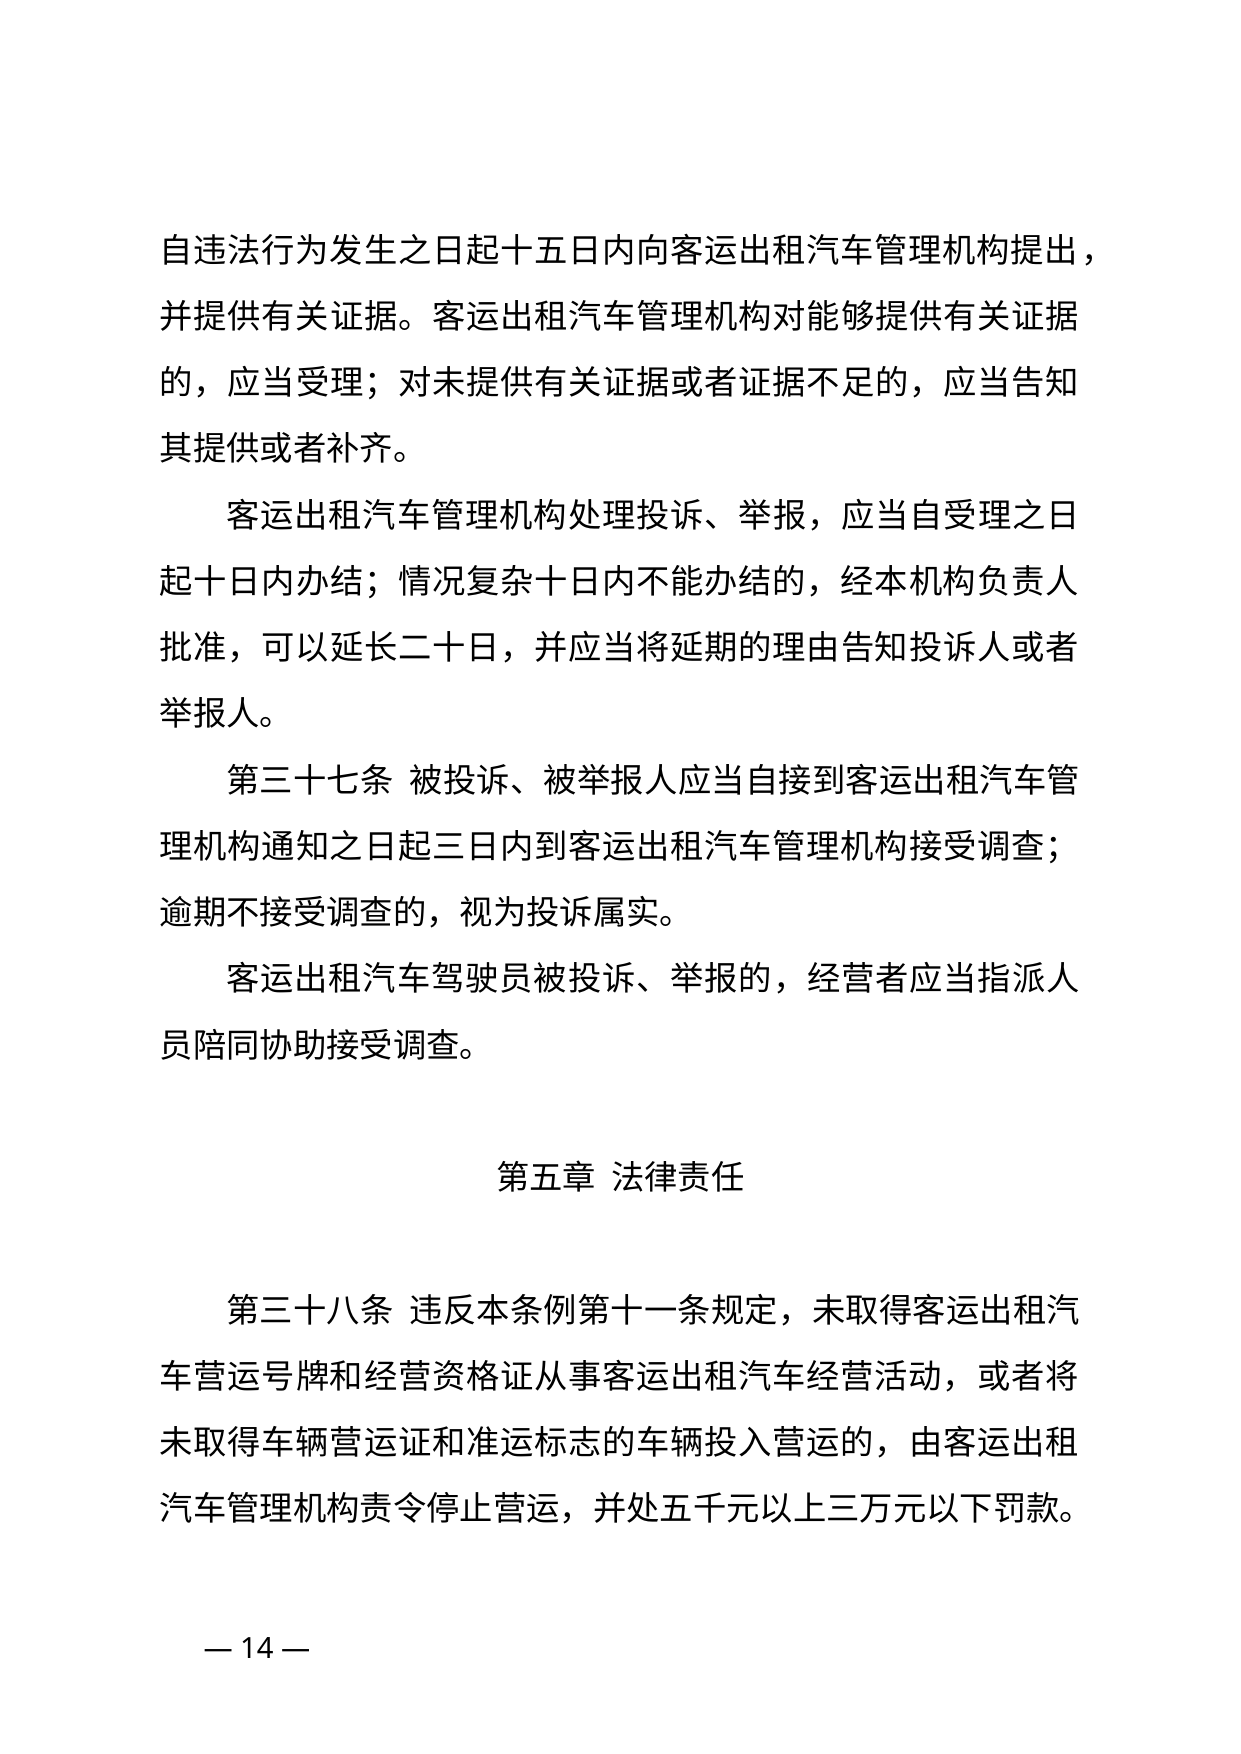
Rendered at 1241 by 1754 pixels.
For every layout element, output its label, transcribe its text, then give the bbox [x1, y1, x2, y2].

subtitle 第五章 法律责任 [159, 1142, 1081, 1208]
text 客运出租汽车驾驶员被投诉、举报的，经营者应当指派人员陪同协助接受调查。 [159, 943, 1081, 1076]
text 第三十八条 违反本条例第十一条规定，未取得客运出租汽车营运号牌和经营资格证从事客运出租汽车经营活动，或者将未取得车辆营运证和准运标志的车辆投入营运的，由客运出租汽车管理机构责令停止营运，并处五千元以上三万元以下罚款。 [159, 1274, 1081, 1539]
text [159, 214, 1081, 479]
text 第三十七条 被投诉、被举报人应当自接到客运出租汽车管理机构通知之日起三日内到客运出租汽车管理机构接受调查；逾期不接受调查的，视为投诉属实。 [159, 744, 1081, 943]
text 客运出租汽车管理机构处理投诉、举报，应当自受理之日起十日内办结；情况复杂十日内不能办结的，经本机构负责人批准，可以延长二十日，并应当将延期的理由告知投诉人或者举报人。 [159, 479, 1081, 744]
